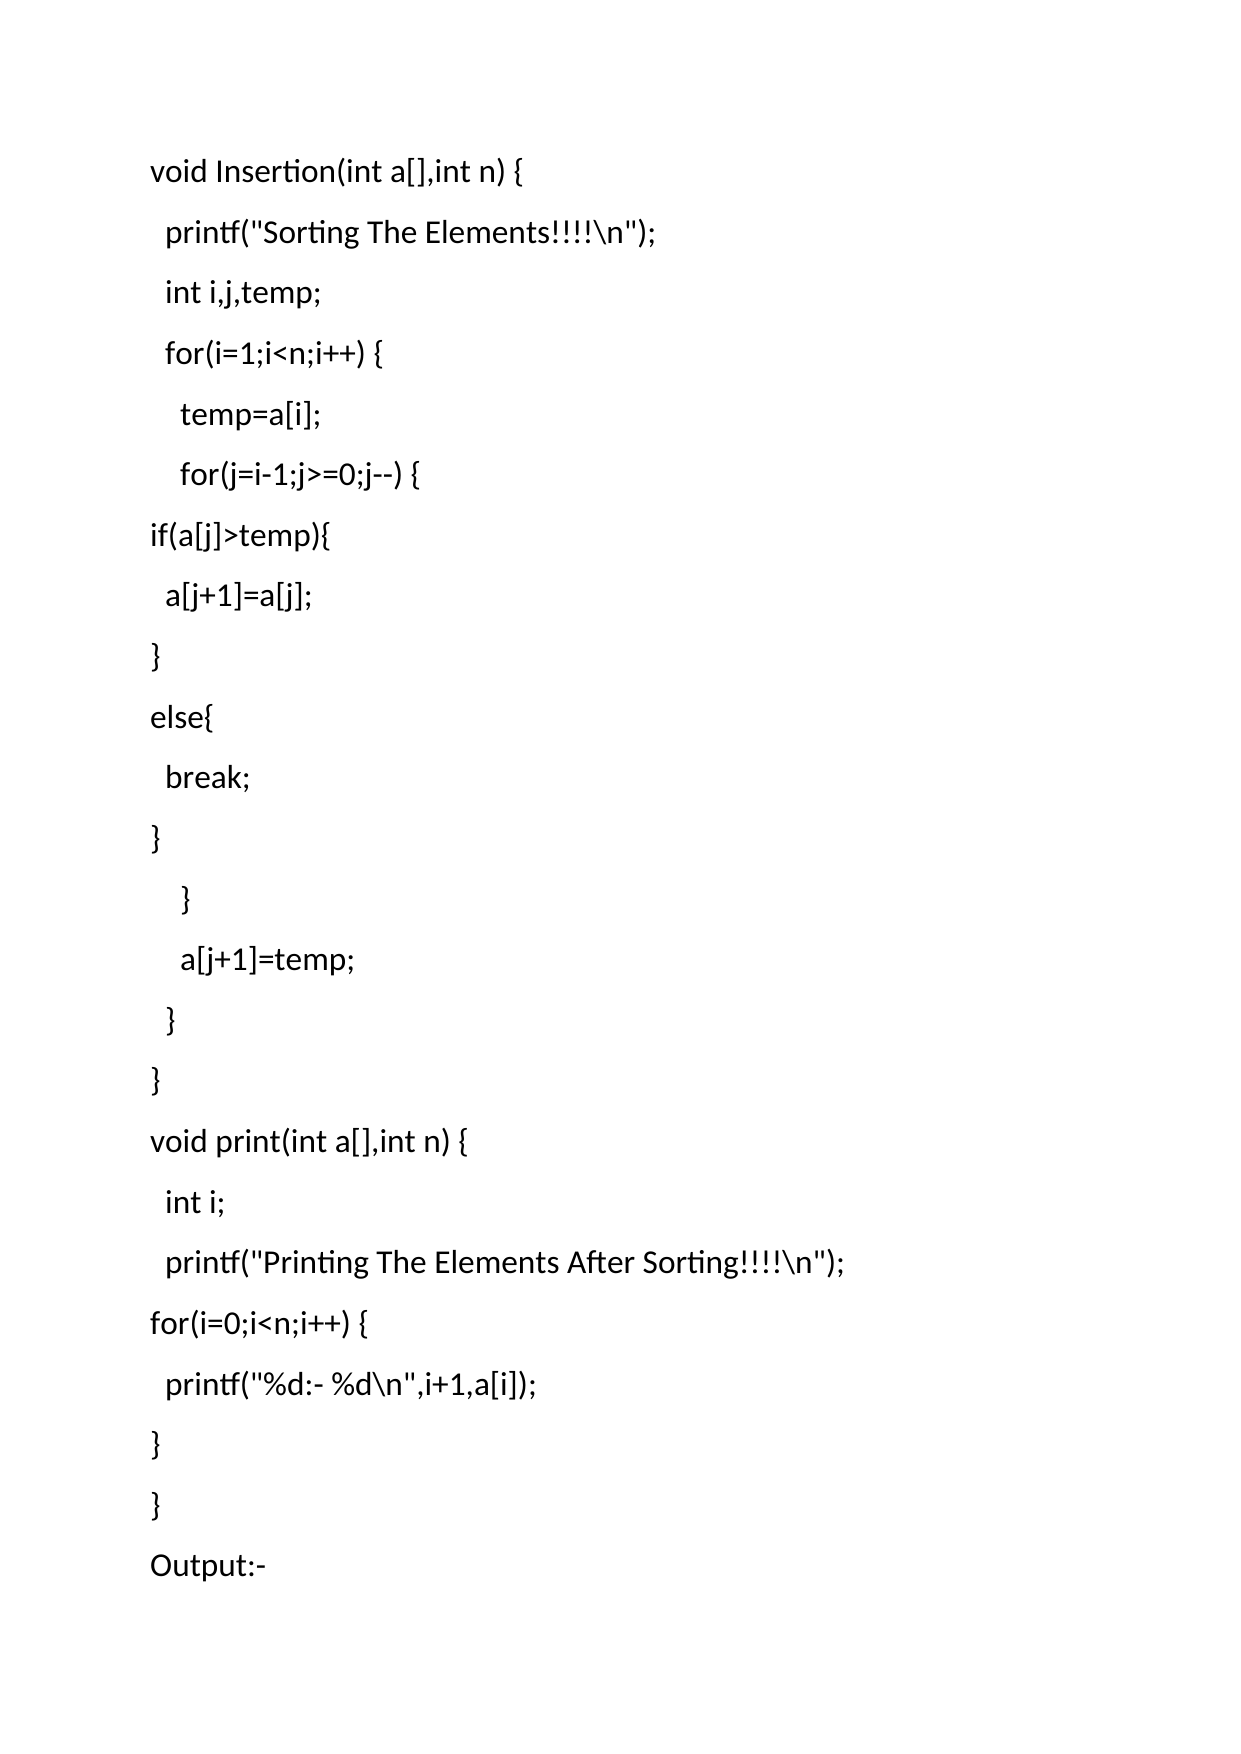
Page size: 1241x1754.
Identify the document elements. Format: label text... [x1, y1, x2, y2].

text temp=a[i]; [150, 392, 1090, 433]
text void Insertion(int a[],int n) { [150, 150, 1090, 191]
text } [150, 635, 1090, 676]
text break; [150, 756, 1090, 797]
text a[j+1]=a[j]; [150, 574, 1090, 615]
text a[j+1]=temp; [150, 938, 1090, 979]
text } [150, 817, 1090, 858]
text for(i=1;i<n;i++) { [150, 332, 1090, 373]
text else{ [150, 696, 1090, 736]
text } [150, 877, 1090, 918]
text } [150, 1059, 1090, 1100]
text Output:- [150, 1544, 1090, 1585]
text } [150, 1423, 1090, 1464]
text for(i=0;i<n;i++) { [150, 1302, 1090, 1343]
text if(a[j]>temp){ [150, 514, 1090, 554]
text } [150, 1484, 1090, 1524]
text printf("Sorting The Elements!!!!\n"); [150, 211, 1090, 251]
text void print(int a[],int n) { [150, 1120, 1090, 1161]
text for(j=i-1;j>=0;j--) { [150, 453, 1090, 494]
text int i,j,temp; [150, 271, 1090, 312]
text printf("%d:- %d\n",i+1,a[i]); [150, 1362, 1090, 1403]
text } [150, 999, 1090, 1039]
text int i; [150, 1181, 1090, 1221]
text printf("Printing The Elements After Sorting!!!!\n"); [150, 1241, 1090, 1282]
